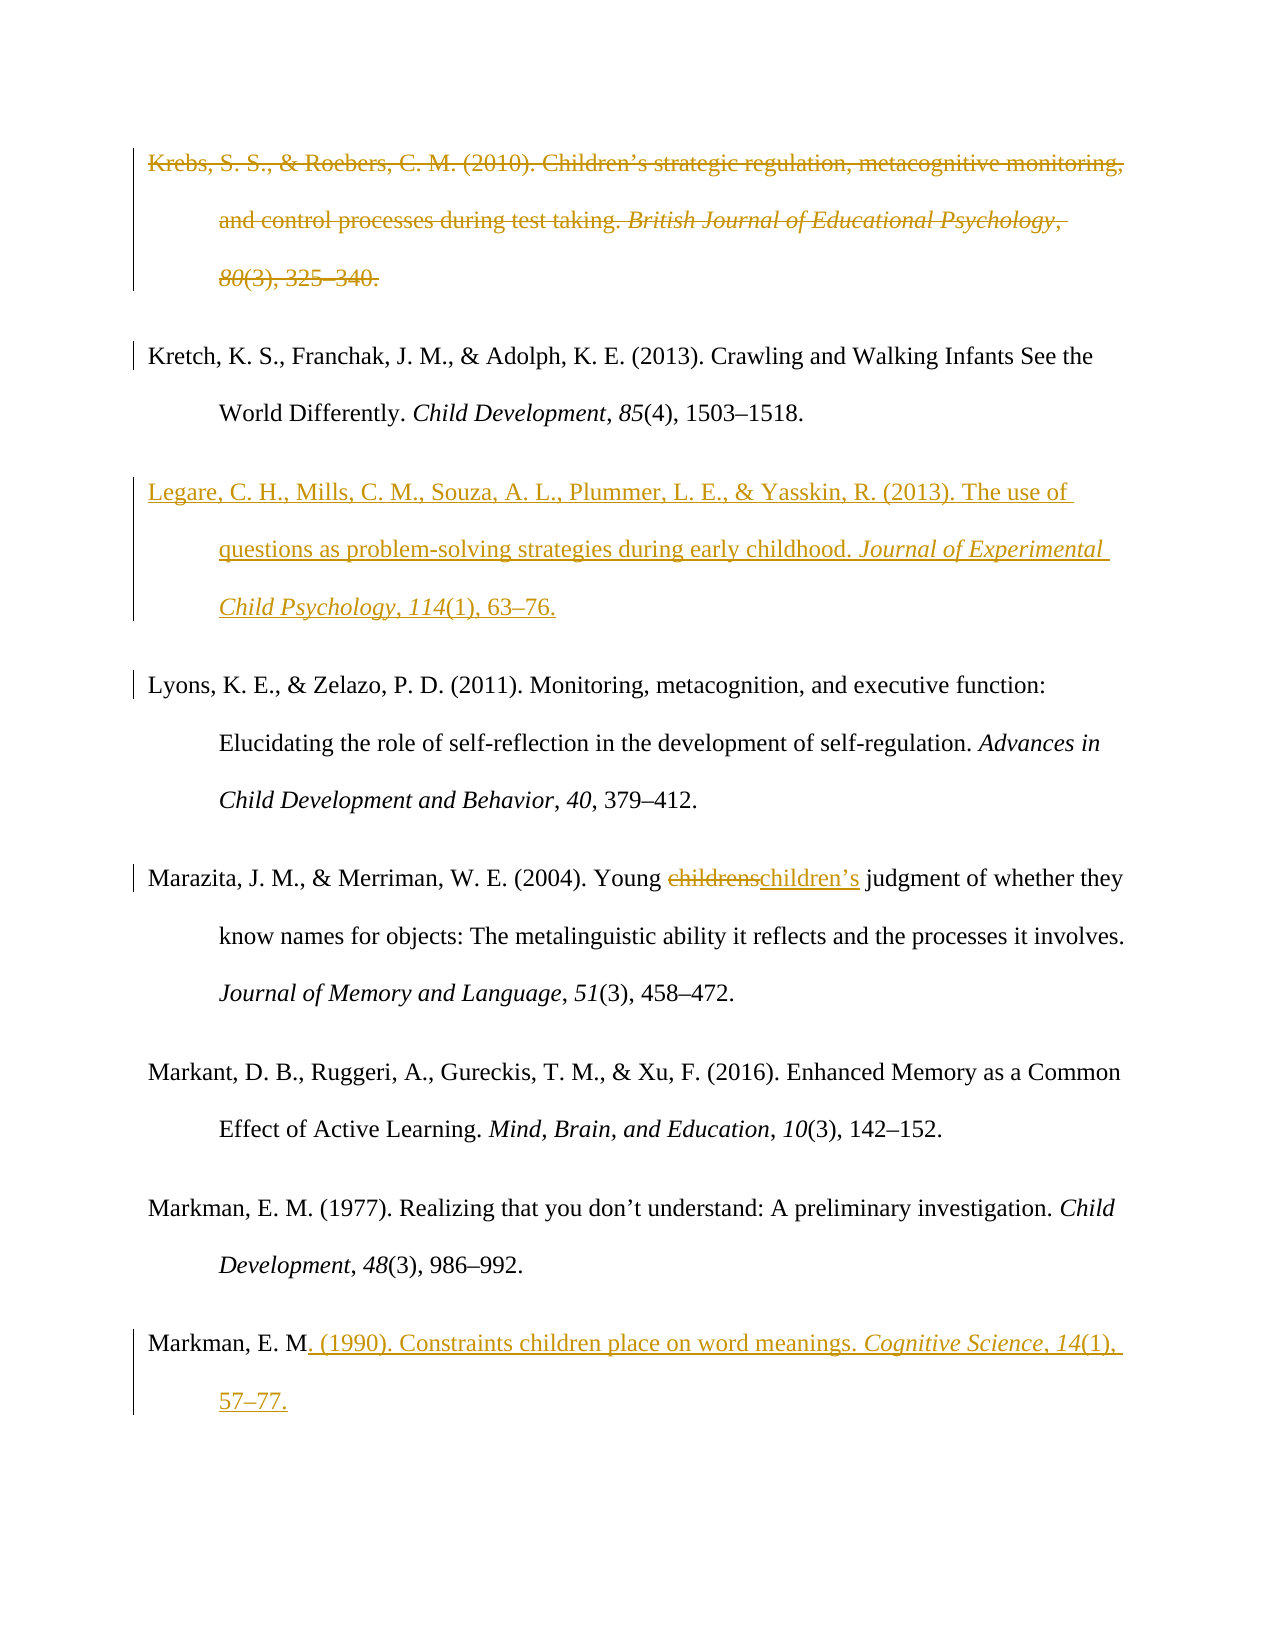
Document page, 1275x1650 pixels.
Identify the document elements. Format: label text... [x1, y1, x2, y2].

text Lyons, K. E., & Zelazo, P. D. (2011). Monitoring, metacognition, and executive function: Elucidating the role of self-reflection in the development of self-regulation. Advances in Child Development and Behavior, 40, 379–412. [148, 670, 1127, 814]
text Kretch, K. S., Franchak, J. M., & Adolph, K. E. (2013). Crawling and Walking Infants See the World Differently. Child Development, 85(4), 1503–1518. [148, 341, 1127, 427]
text Marazita, J. M., & Merriman, W. E. (2004). Young judgment of whether they know names for objects: The metalinguistic ability it reflects and the processes it involves. Journal of Memory and Language, 51(3), 458–472. [148, 863, 1127, 1007]
text Markman, E. M. (1977). Realizing that you don’t understand: A preliminary investigation. Child Development, 48(3), 986–992. [148, 1193, 1127, 1279]
text Markman, E. M [148, 1328, 1127, 1415]
text Markant, D. B., Ruggeri, A., Gureckis, T. M., & Xu, F. (2016). Enhanced Memory as a Common Effect of Active Learning. Mind, Brain, and Education, 10(3), 142–152. [148, 1057, 1127, 1143]
